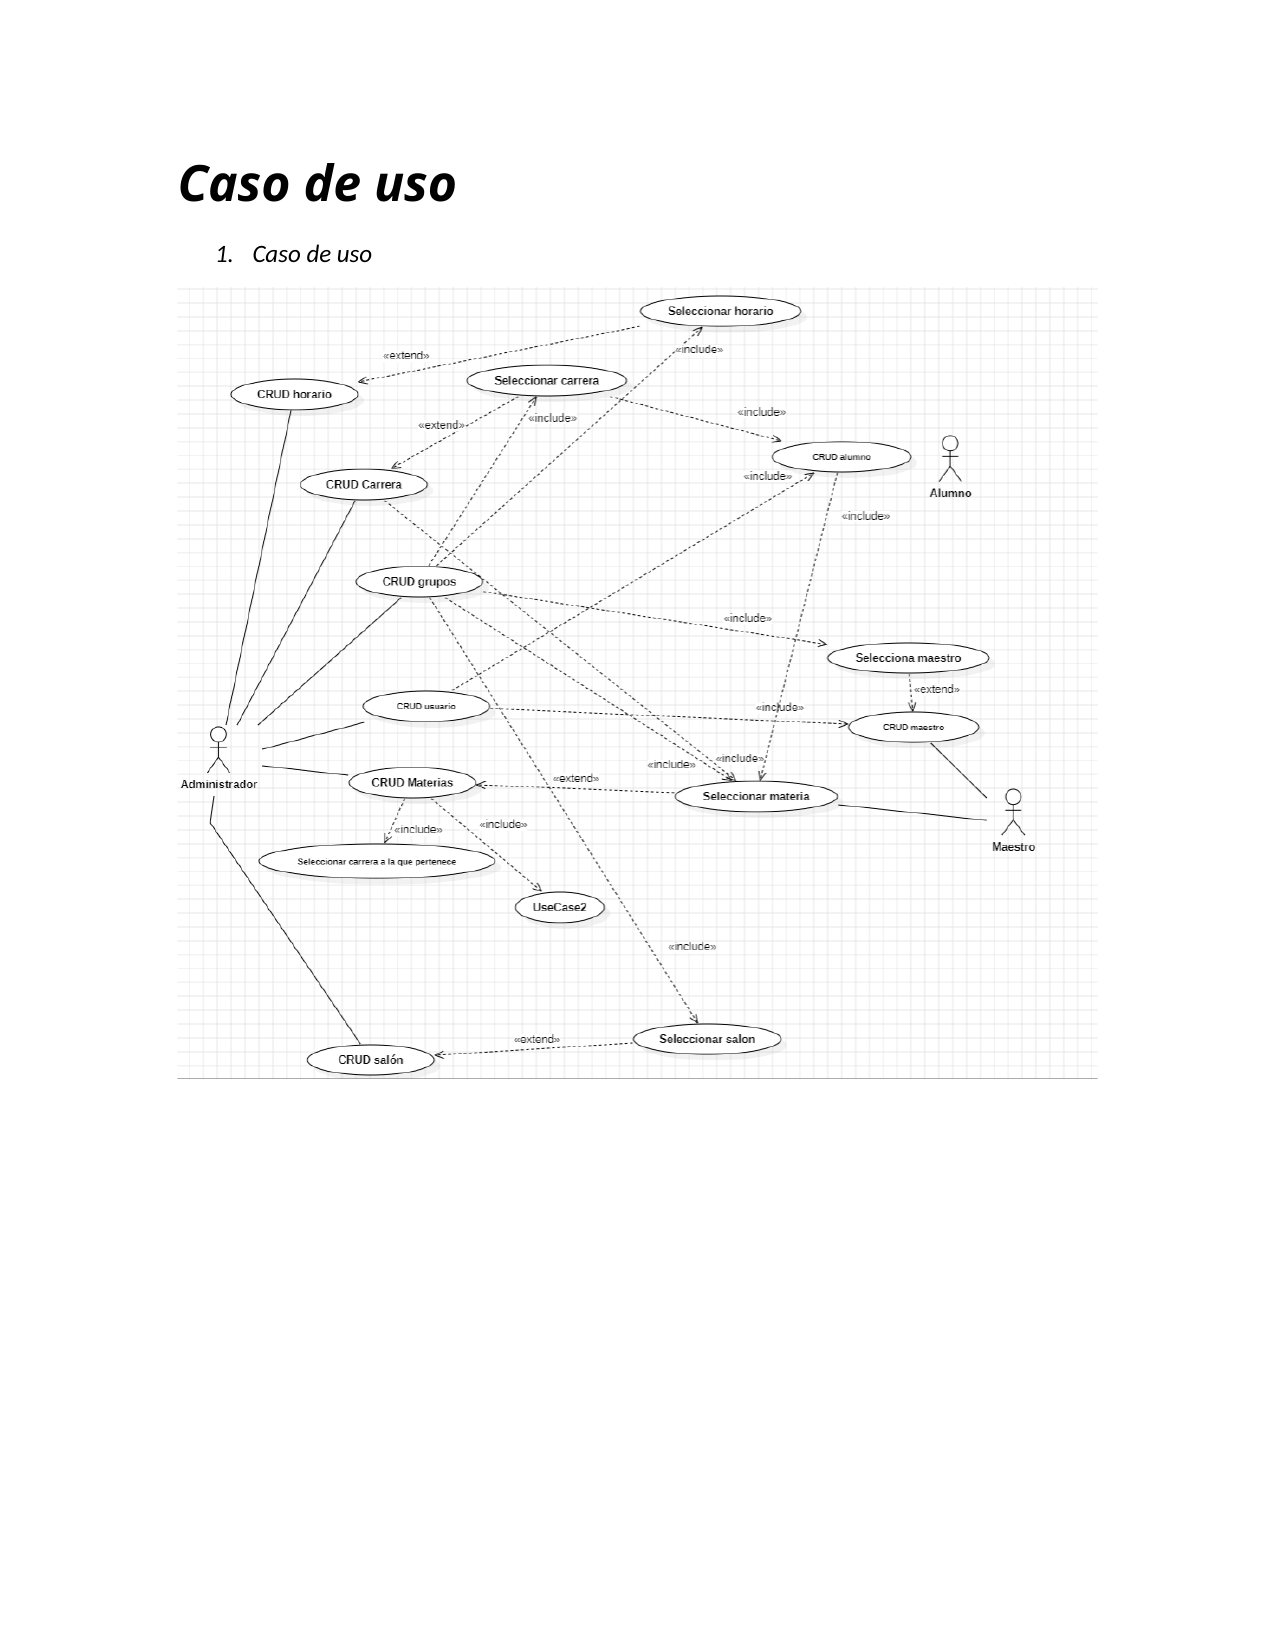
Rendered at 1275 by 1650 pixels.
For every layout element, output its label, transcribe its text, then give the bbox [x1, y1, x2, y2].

list Caso de uso [215, 238, 1098, 268]
picture [177, 287, 1098, 1079]
text Caso de uso [177, 148, 1098, 216]
